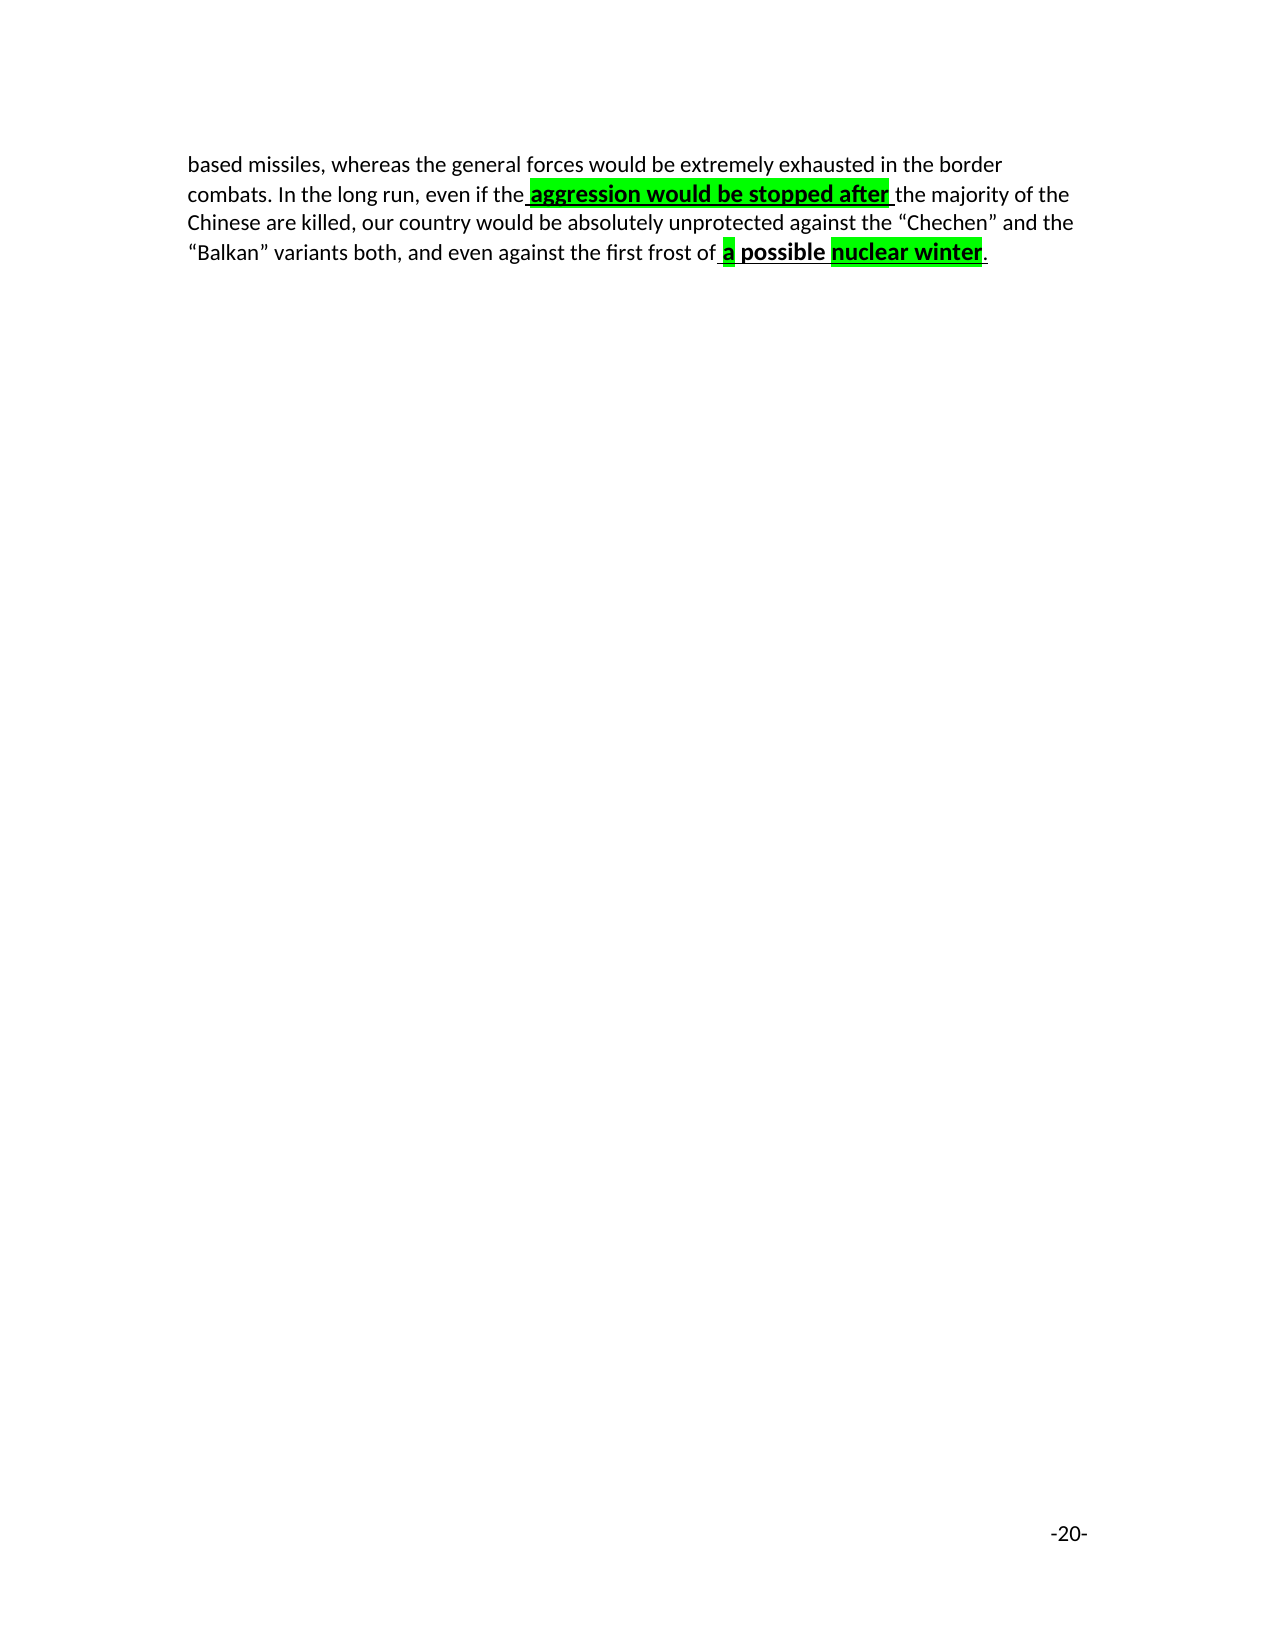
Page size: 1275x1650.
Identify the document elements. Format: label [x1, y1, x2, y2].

text [187, 150, 1087, 267]
